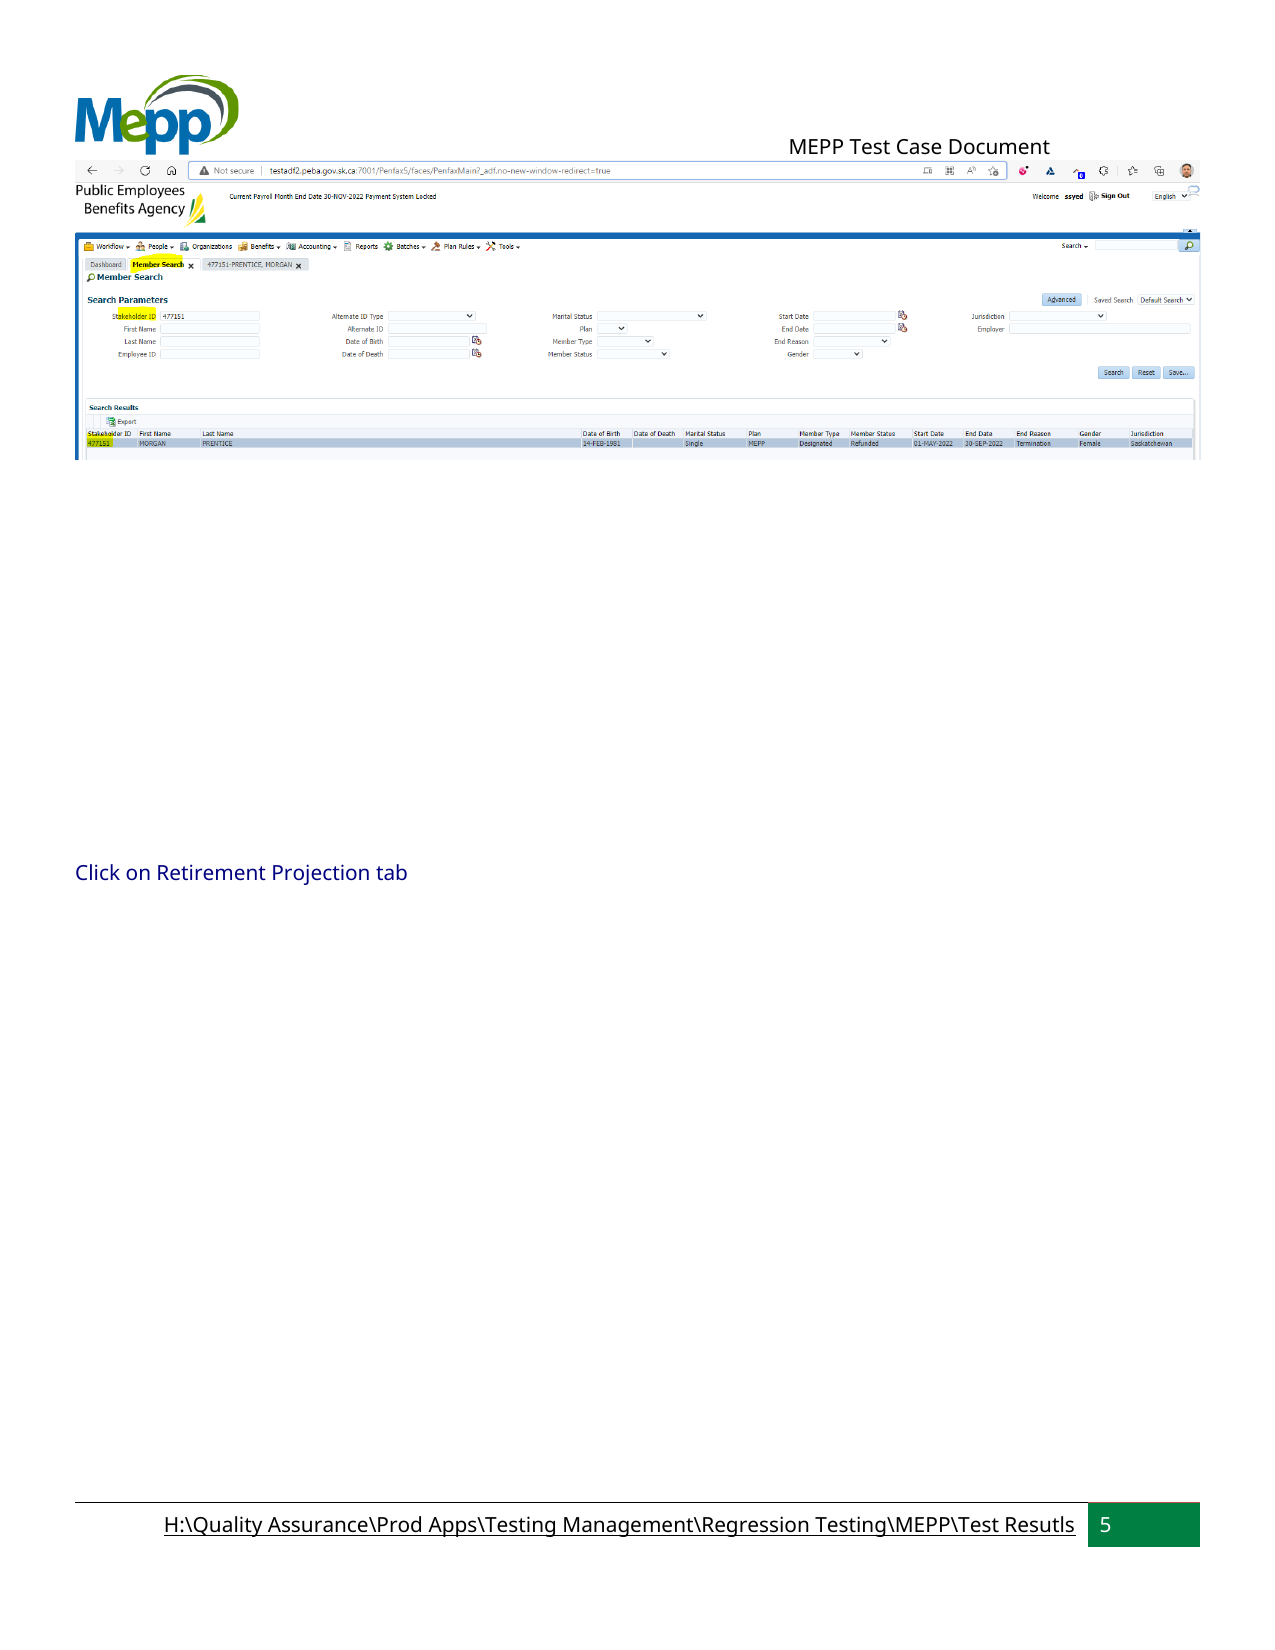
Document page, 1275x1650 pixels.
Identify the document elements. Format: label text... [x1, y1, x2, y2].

picture [75, 160, 1200, 460]
text Click on Retirement Projection tab [75, 858, 1200, 886]
picture [75, 75, 239, 155]
